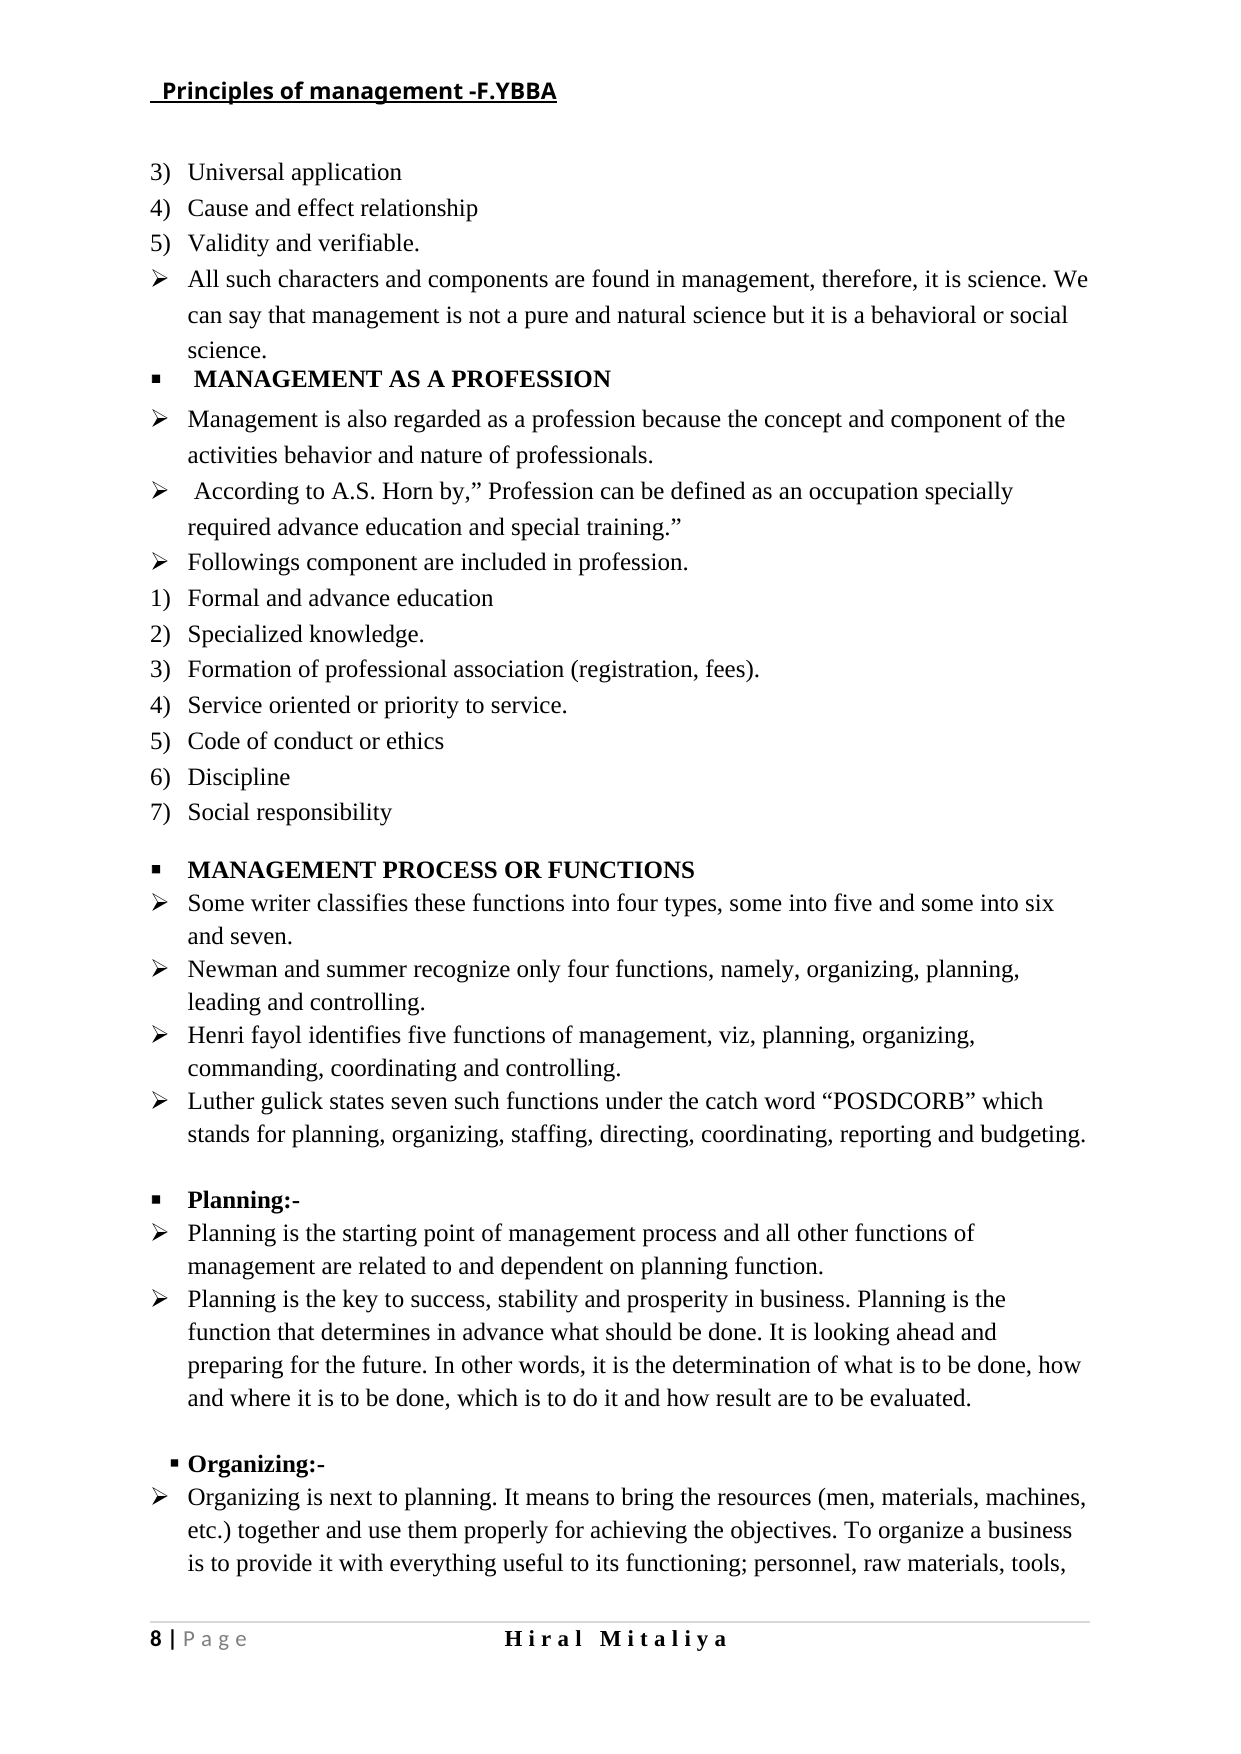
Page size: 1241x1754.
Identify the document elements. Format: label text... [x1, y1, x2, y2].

list Social responsibility [150, 790, 1090, 826]
list Planning is the key to success, stability and prosperity in business. Planning is the function that determines in advance what should be done. It is looking ahead and preparing for the future. In other words, it is the determination of what is to be done, how and where it is to be done, which is to do it and how result are to be evaluated. [150, 1284, 1090, 1412]
list Universal application [150, 150, 1090, 186]
list Planning is the starting point of management process and all other functions of management are related to and dependent on planning function. [150, 1218, 1090, 1280]
list Cause and effect relationship [150, 186, 1090, 221]
list Some writer classifies these functions into four types, some into five and some into six and seven. [150, 888, 1090, 950]
list Newman and summer recognize only four functions, namely, organizing, planning, leading and controlling. [150, 954, 1090, 1016]
list According to A.S. Horn by,” Profession can be defined as an occupation specially required advance education and special training.” [150, 469, 1090, 540]
list MANAGEMENT AS A PROFESSION [150, 364, 1090, 393]
list Planning:- [150, 1185, 1090, 1214]
list MANAGEMENT PROCESS OR FUNCTIONS [150, 855, 1090, 884]
list Organizing:- [169, 1449, 1090, 1478]
list Luther gulick states seven such functions under the catch word “POSDCORB” which stands for planning, organizing, staffing, directing, coordinating, reporting and budgeting. [150, 1086, 1090, 1148]
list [150, 1482, 1090, 1577]
list Service oriented or priority to service. [150, 683, 1090, 719]
list All such characters and components are found in management, therefore, it is science. We can say that management is not a pure and natural science but it is a behavioral or social science. [150, 257, 1090, 364]
list Formation of professional association (registration, fees). [150, 647, 1090, 683]
list Validity and verifiable. [150, 221, 1090, 257]
list Code of conduct or ethics [150, 719, 1090, 755]
list Henri fayol identifies five functions of management, viz, planning, organizing, commanding, coordinating and controlling. [150, 1020, 1090, 1082]
list Specialized knowledge. [150, 612, 1090, 647]
list Formal and advance education [150, 576, 1090, 612]
list Management is also regarded as a profession because the concept and component of the activities behavior and nature of professionals. [150, 397, 1090, 469]
list Followings component are included in profession. [150, 540, 1090, 576]
list Discipline [150, 755, 1090, 790]
